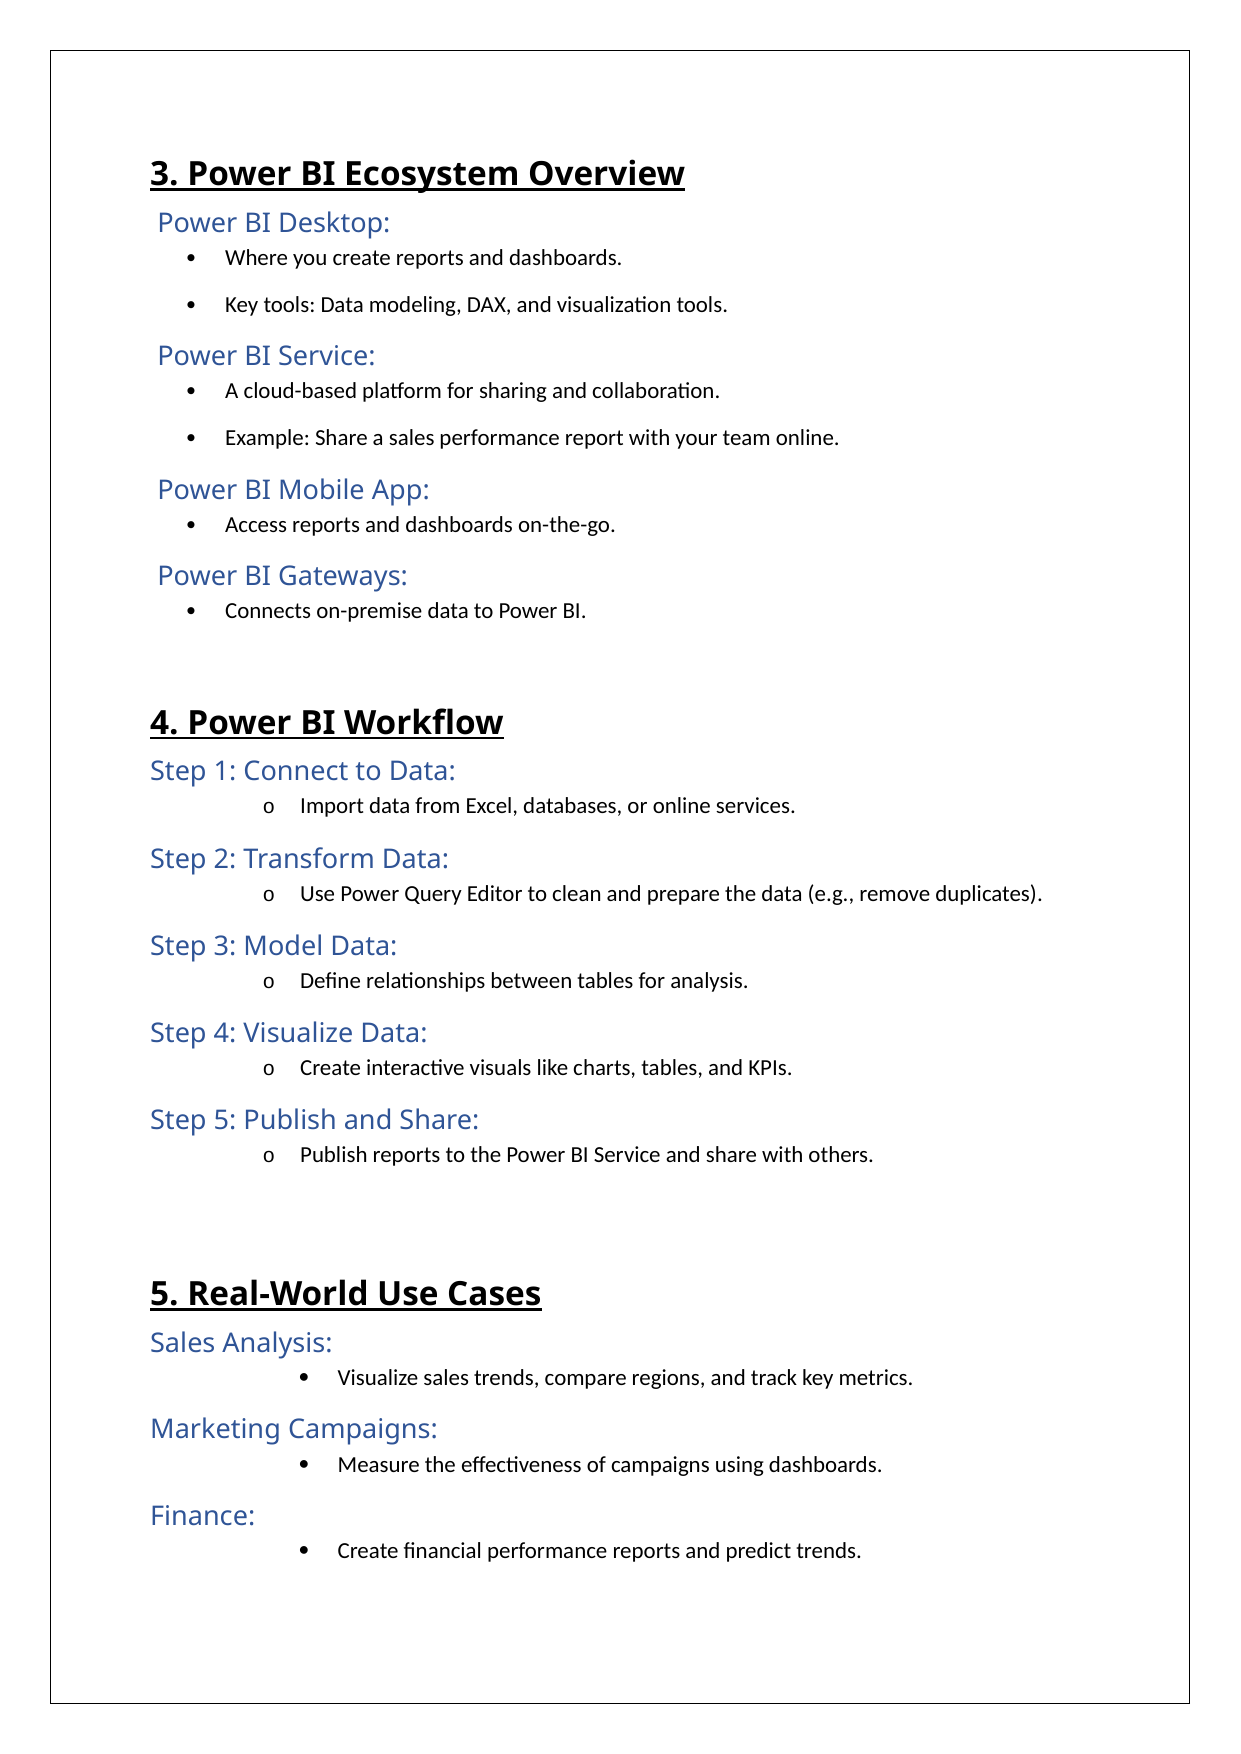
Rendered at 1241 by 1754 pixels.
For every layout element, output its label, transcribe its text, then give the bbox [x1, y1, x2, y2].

subtitle Power BI Mobile App: [150, 470, 1090, 507]
list Create interactive visuals like charts, tables, and KPIs. [262, 1053, 1090, 1082]
subtitle 3. Power BI Ecosystem Overview [150, 150, 1090, 195]
subtitle Power BI Service: [150, 337, 1090, 373]
list Access reports and dashboards on-the-go. [187, 510, 1090, 538]
list Use Power Query Editor to clean and prepare the data (e.g., remove duplicates). [262, 879, 1090, 907]
subtitle 5. Real-World Use Cases [150, 1270, 1090, 1316]
subtitle Power BI Desktop: [150, 203, 1090, 240]
subtitle Step 3: Model Data: [150, 926, 1090, 963]
subtitle Finance: [150, 1497, 1090, 1533]
list Where you create reports and dashboards. [187, 243, 1090, 271]
list A cloud-based platform for sharing and collaboration. [187, 376, 1090, 404]
subtitle Step 2: Transform Data: [150, 839, 1090, 876]
list Publish reports to the Power BI Service and share with others. [262, 1140, 1090, 1169]
subtitle Marketing Campaigns: [150, 1410, 1090, 1447]
subtitle Step 1: Connect to Data: [150, 752, 1090, 789]
subtitle 4. Power BI Workflow [150, 699, 1090, 744]
subtitle Step 5: Publish and Share: [150, 1101, 1090, 1137]
subtitle Power BI Gateways: [150, 557, 1090, 594]
list Example: Share a sales performance report with your team online. [187, 423, 1090, 451]
subtitle Sales Analysis: [150, 1323, 1090, 1360]
list Create financial performance reports and predict trends. [300, 1536, 1090, 1564]
list Define relationships between tables for analysis. [262, 966, 1090, 994]
list Measure the effectiveness of campaigns using dashboards. [300, 1450, 1090, 1478]
list Import data from Excel, databases, or online services. [262, 792, 1090, 820]
list Key tools: Data modeling, DAX, and visualization tools. [187, 290, 1090, 318]
list Visualize sales trends, compare regions, and track key metrics. [300, 1363, 1090, 1391]
list Connects on-premise data to Power BI. [187, 597, 1090, 625]
subtitle Step 4: Visualize Data: [150, 1013, 1090, 1050]
